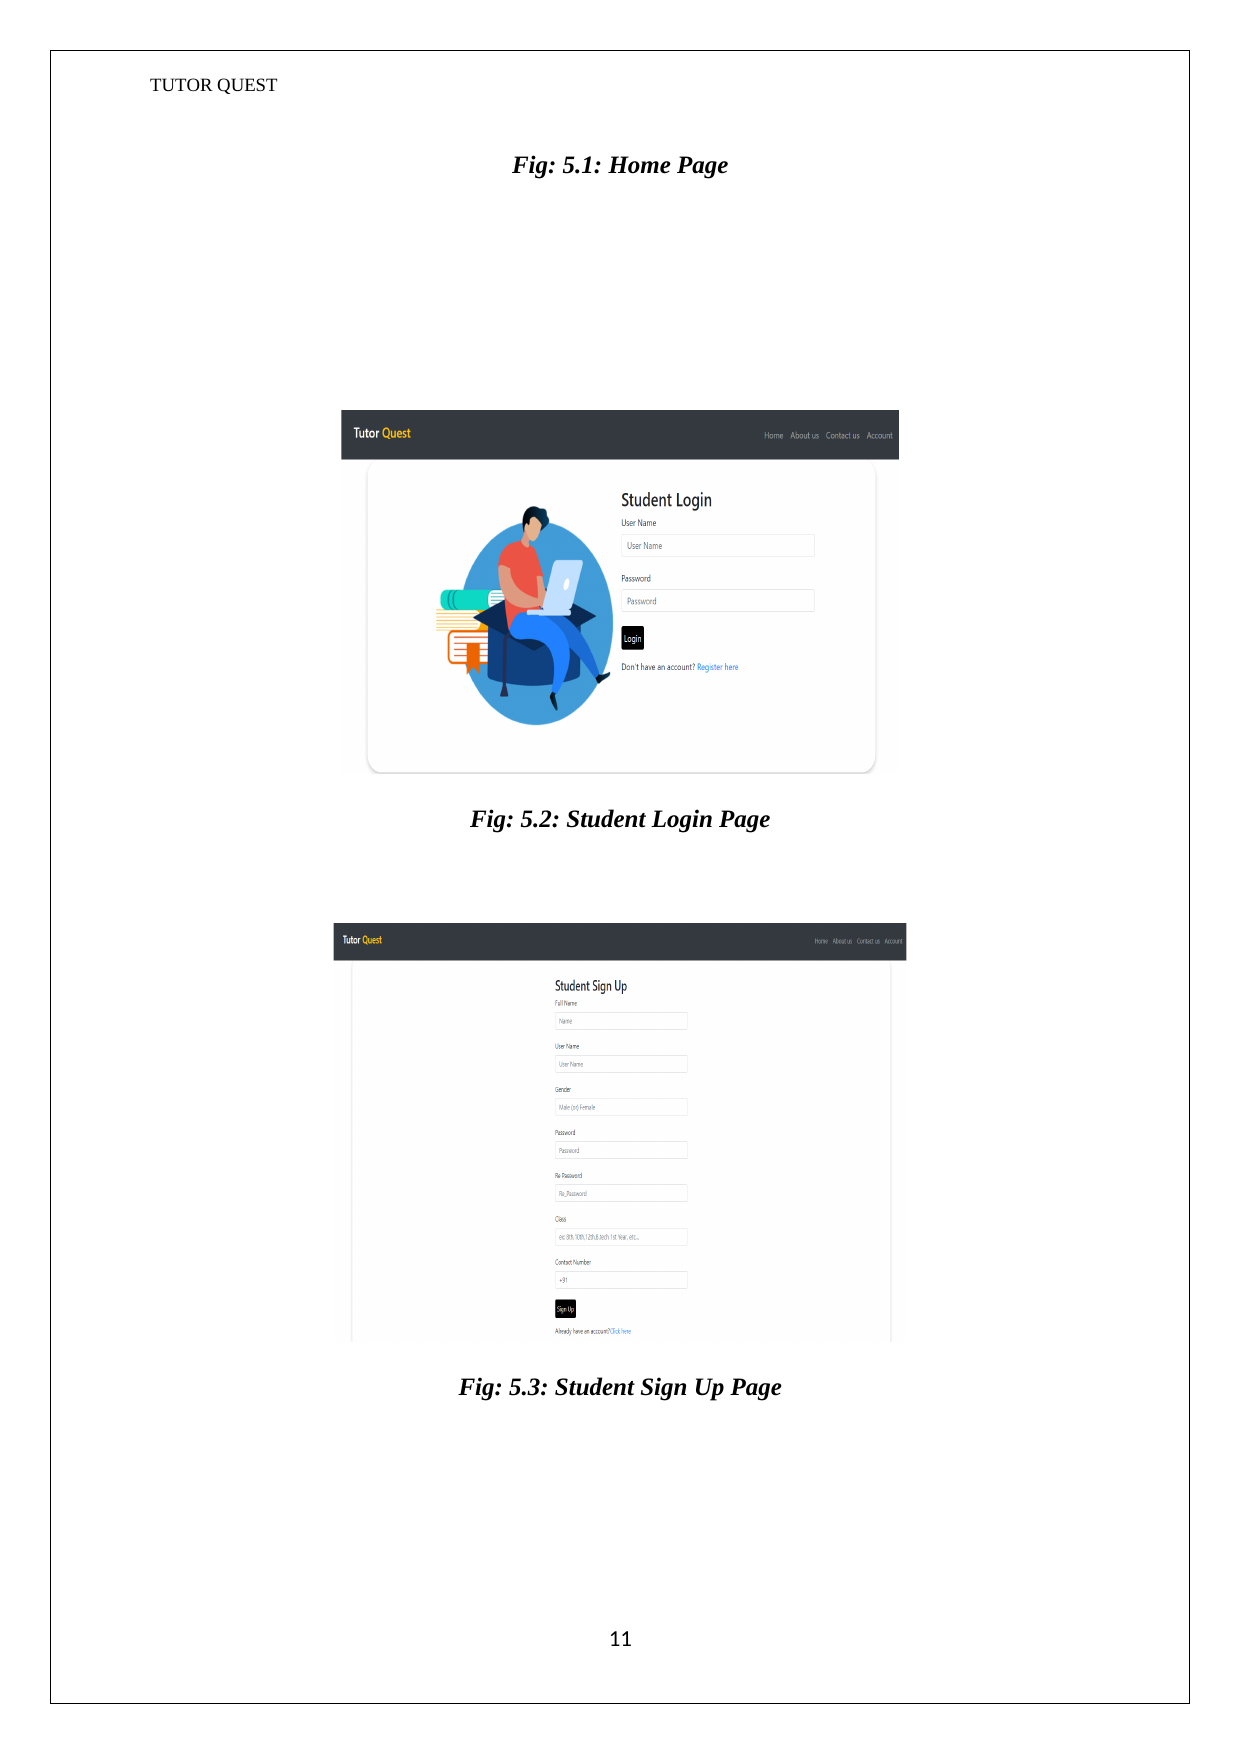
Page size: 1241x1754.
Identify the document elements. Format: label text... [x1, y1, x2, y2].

picture [333, 923, 907, 1342]
text Fig: 5.2: Student Login Page [150, 804, 1090, 833]
text Fig: 5.1: Home Page [150, 150, 1090, 179]
text Fig: 5.3: Student Sign Up Page [150, 1372, 1090, 1401]
picture [341, 410, 899, 774]
